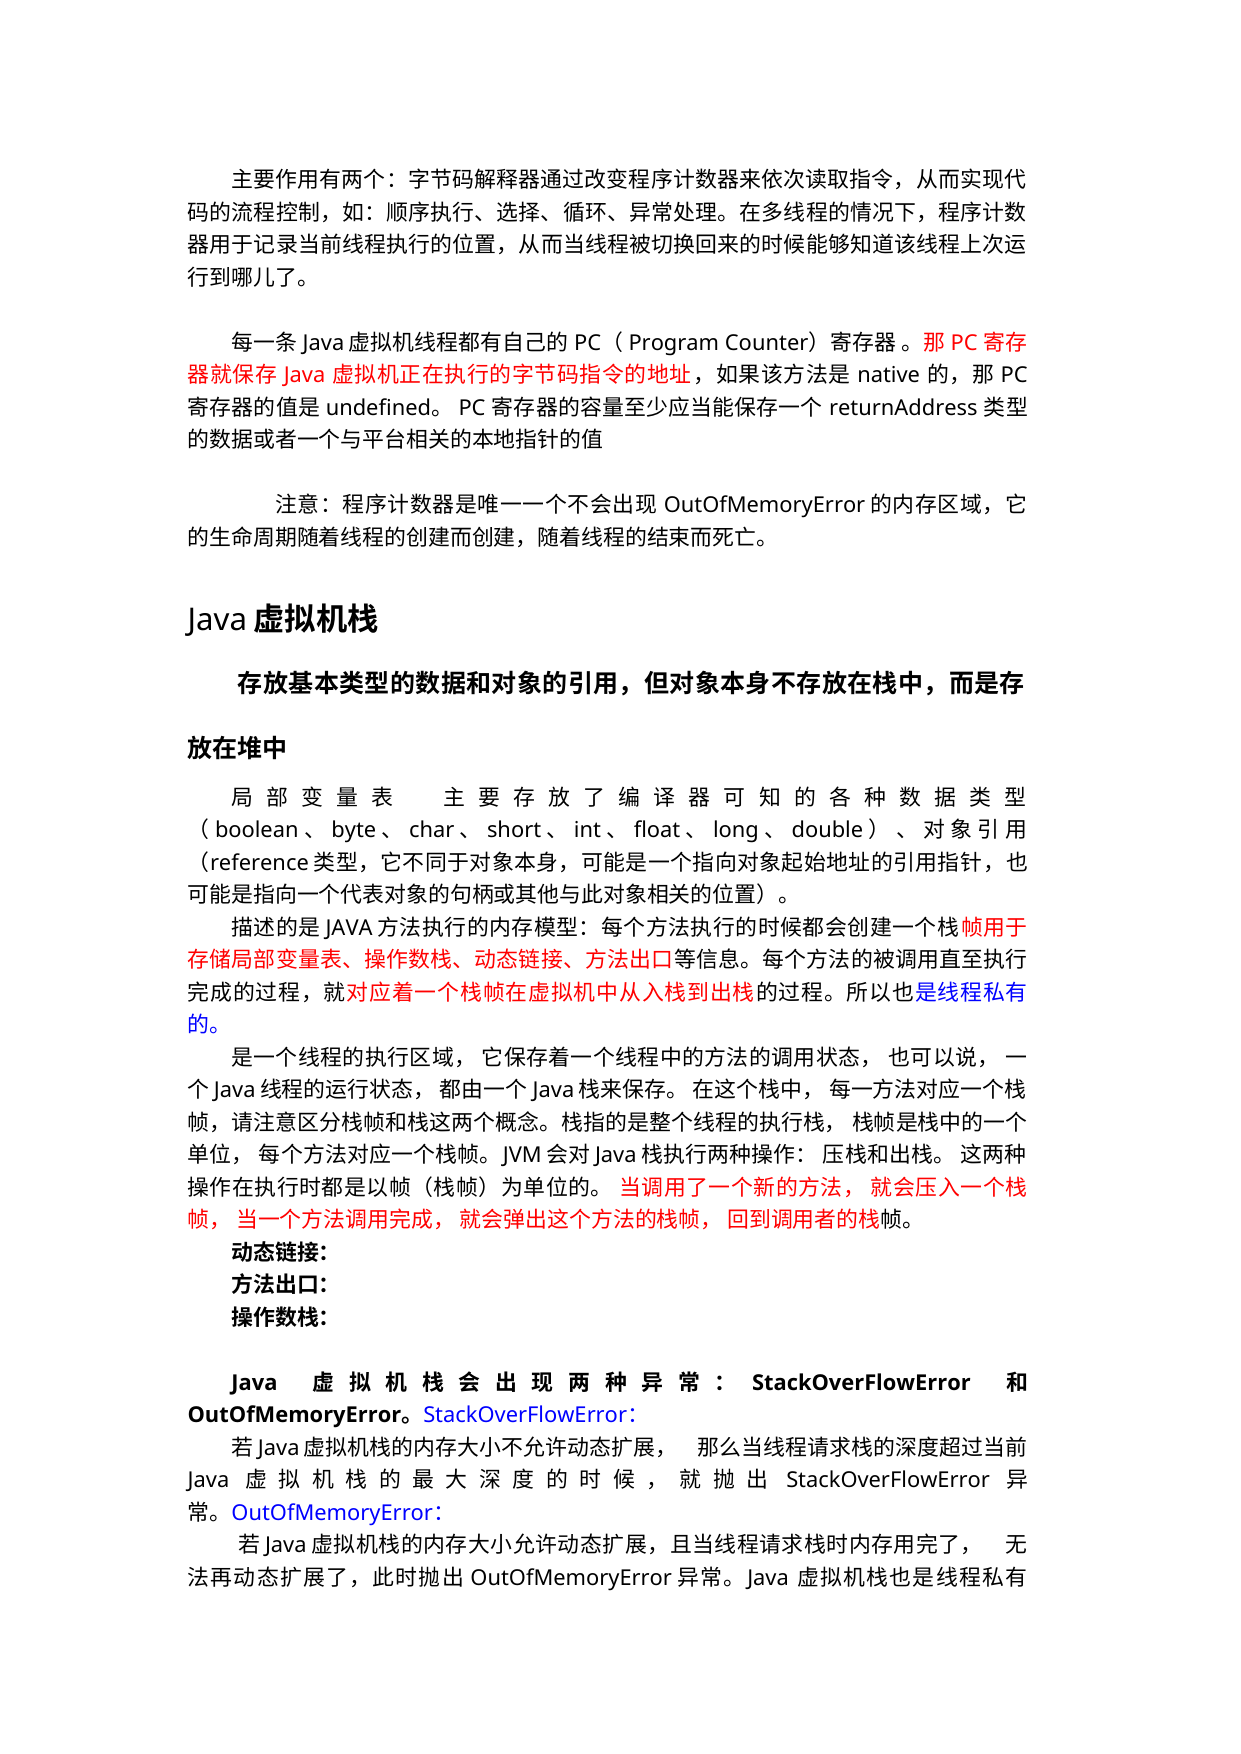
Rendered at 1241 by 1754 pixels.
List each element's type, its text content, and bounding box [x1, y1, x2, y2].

text 存放基本类型的数据和对象的引用，但对象本身不存放在栈中，而是存放在堆中 [187, 649, 1028, 779]
text 动态链接： [187, 1234, 1028, 1267]
text 局部变量表 主要存放了编译器可知的各种数据类型（boolean、byte、char、short、int、float、long、double）、对象引用（reference类型，它不同于对象本身，可能是一个指向对象起始地址的引用指针，也可能是指向一个代表对象的句柄或其他与此对象相关的位置）。 [187, 779, 1028, 909]
text 每一条 Java虚拟机线程都有自己的 PC（ Program Counter）寄存器 。那 PC 寄存器就保存 Java 虚拟机正在执行的字节码指令的地址，如果该方法是 native 的，那 PC 寄存器的值是 undefined。 PC 寄存器的容量至少应当能保存一个 returnAddress 类型的数据或者一个与平台相关的本地指针的值 [187, 324, 1028, 454]
text 注意：程序计数器是唯一一个不会出现OutOfMemoryError的内存区域，它的生命周期随着线程的创建而创建，随着线程的结束而死亡。 [187, 487, 1028, 552]
text Java虚拟机栈 [187, 584, 1028, 649]
text 若Java虚拟机栈的内存大小不允许动态扩展， 那么当线程请求栈的深度超过当前Java虚拟机栈的最大深度的时候，就抛出StackOverFlowError异常。OutOfMemoryError： [187, 1429, 1028, 1527]
text 操作数栈： [187, 1299, 1028, 1332]
text 方法出口： [187, 1267, 1028, 1299]
text 描述的是JAVA方法执行的内存模型：每个方法执行的时候都会创建一个栈帧用于存储局部变量表、操作数栈、动态链接、方法出口等信息。每个方法的被调用直至执行完成的过程，就对应着一个栈帧在虚拟机中从入栈到出栈的过程。所以也是线程私有的。 [187, 909, 1028, 1039]
text 主要作用有两个：字节码解释器通过改变程序计数器来依次读取指令，从而实现代码的流程控制，如：顺序执行、选择、循环、异常处理。在多线程的情况下，程序计数器用于记录当前线程执行的位置，从而当线程被切换回来的时候能够知道该线程上次运行到哪儿了。 [187, 162, 1028, 292]
text Java 虚拟机栈会出现两种异常：StackOverFlowError 和 OutOfMemoryError。StackOverFlowError： [187, 1364, 1028, 1429]
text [187, 1527, 1028, 1592]
text 是一个线程的执行区域， 它保存着一个线程中的方法的调用状态， 也可以说， 一个Java线程的运行状态， 都由一个Java栈来保存。 在这个栈中， 每一方法对应一个栈帧，请注意区分栈帧和栈这两个概念。栈指的是整个线程的执行栈， 栈帧是栈中的一个单位， 每个方法对应一个栈帧。JVM会对Java栈执行两种操作： 压栈和出栈。 这两种操作在执行时都是以帧（栈帧）为单位的。 当调用了一个新的方法， 就会压入一个栈帧， 当一个方法调用完成， 就会弹出这个方法的栈帧， 回到调用者的栈帧。 [187, 1039, 1028, 1234]
